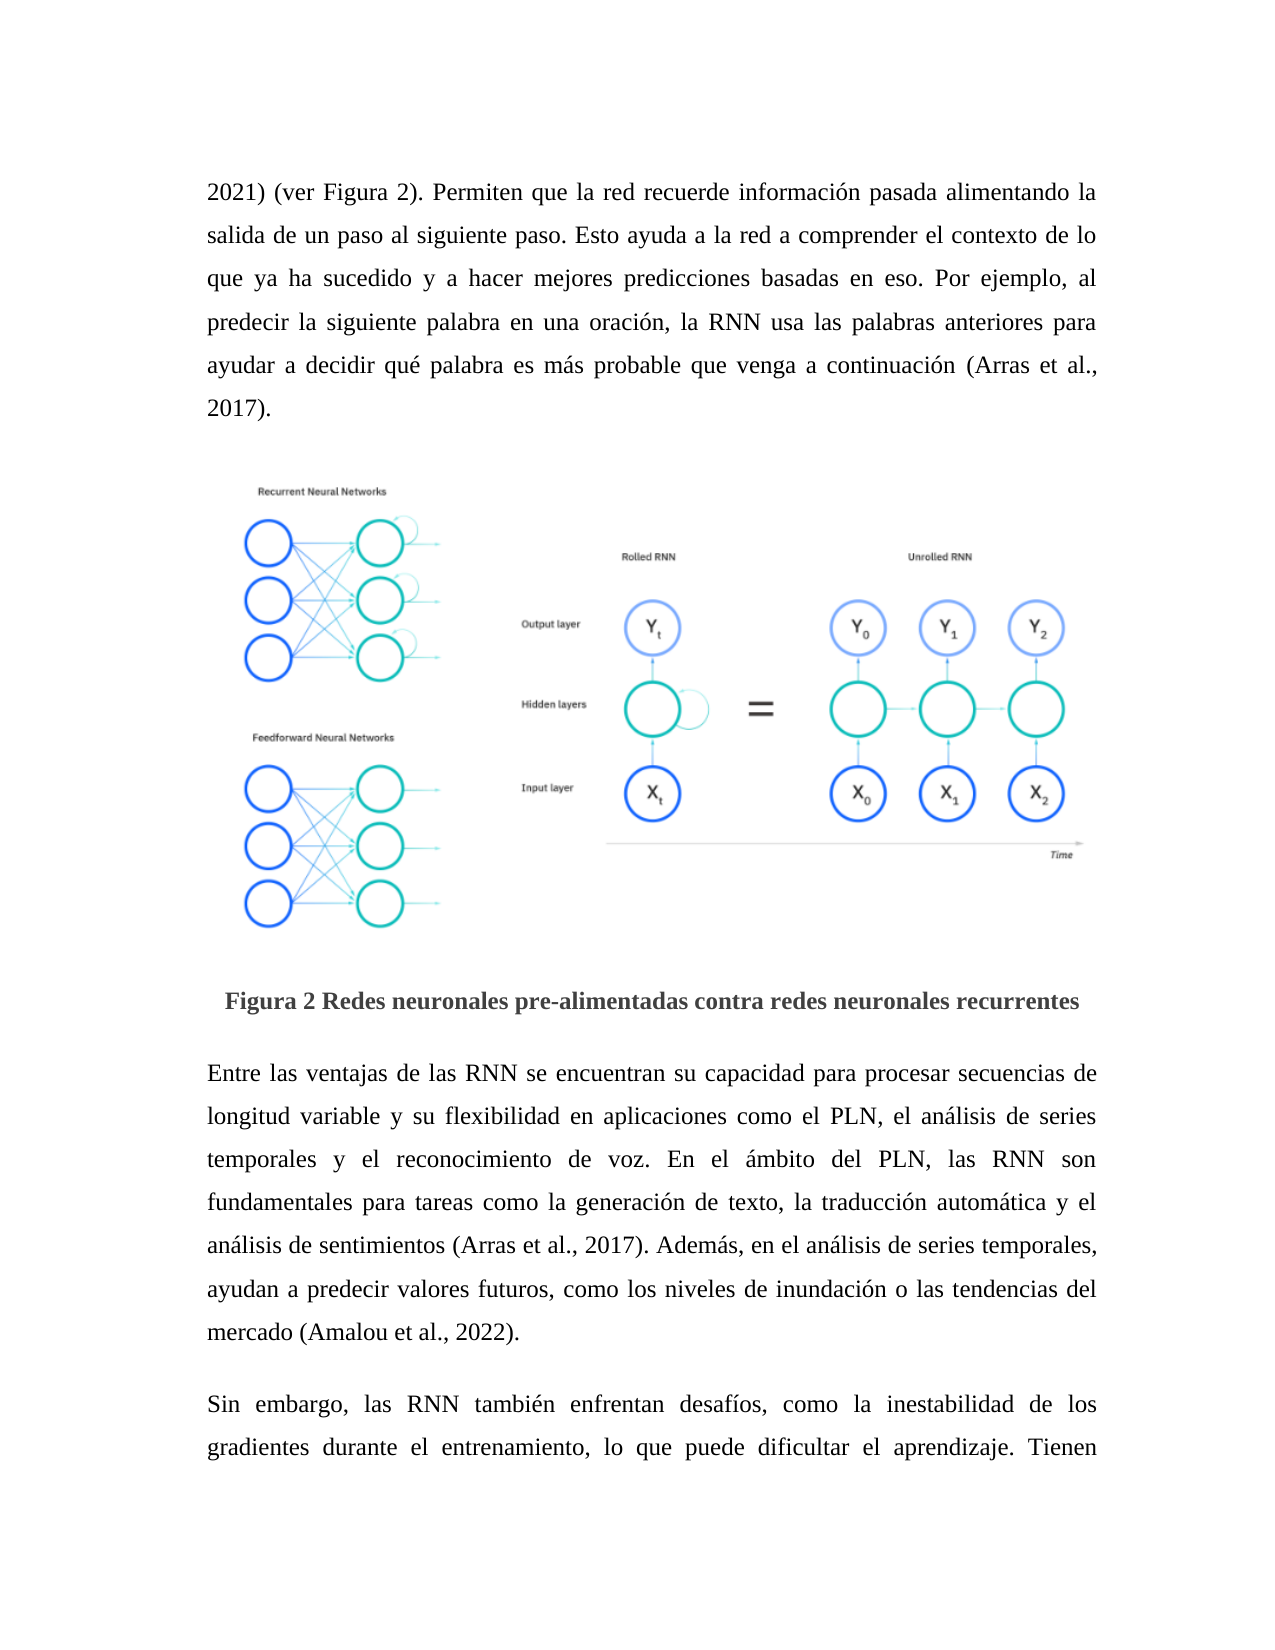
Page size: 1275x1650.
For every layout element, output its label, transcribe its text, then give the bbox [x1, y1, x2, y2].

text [207, 177, 1098, 422]
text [207, 1389, 1098, 1461]
text Entre las ventajas de las RNN se encuentran su capacidad para procesar secuencias de longitud variable y su flexibilidad en aplicaciones como el PLN, el análisis de series temporales y el reconocimiento de voz. En el ámbito del PLN, las RNN son fundamentales para tareas como la generación de texto, la traducción automática y el análisis de sentimientos (Arras et al., 2017). Además, en el análisis de series temporales, ayudan a predecir valores futuros, como los niveles de inundación o las tendencias del mercado (Amalou et al., 2022). [207, 1058, 1098, 1346]
picture [206, 465, 1098, 942]
text Figura 2 Redes neuronales pre-alimentadas contra redes neuronales recurrentes [207, 986, 1098, 1014]
